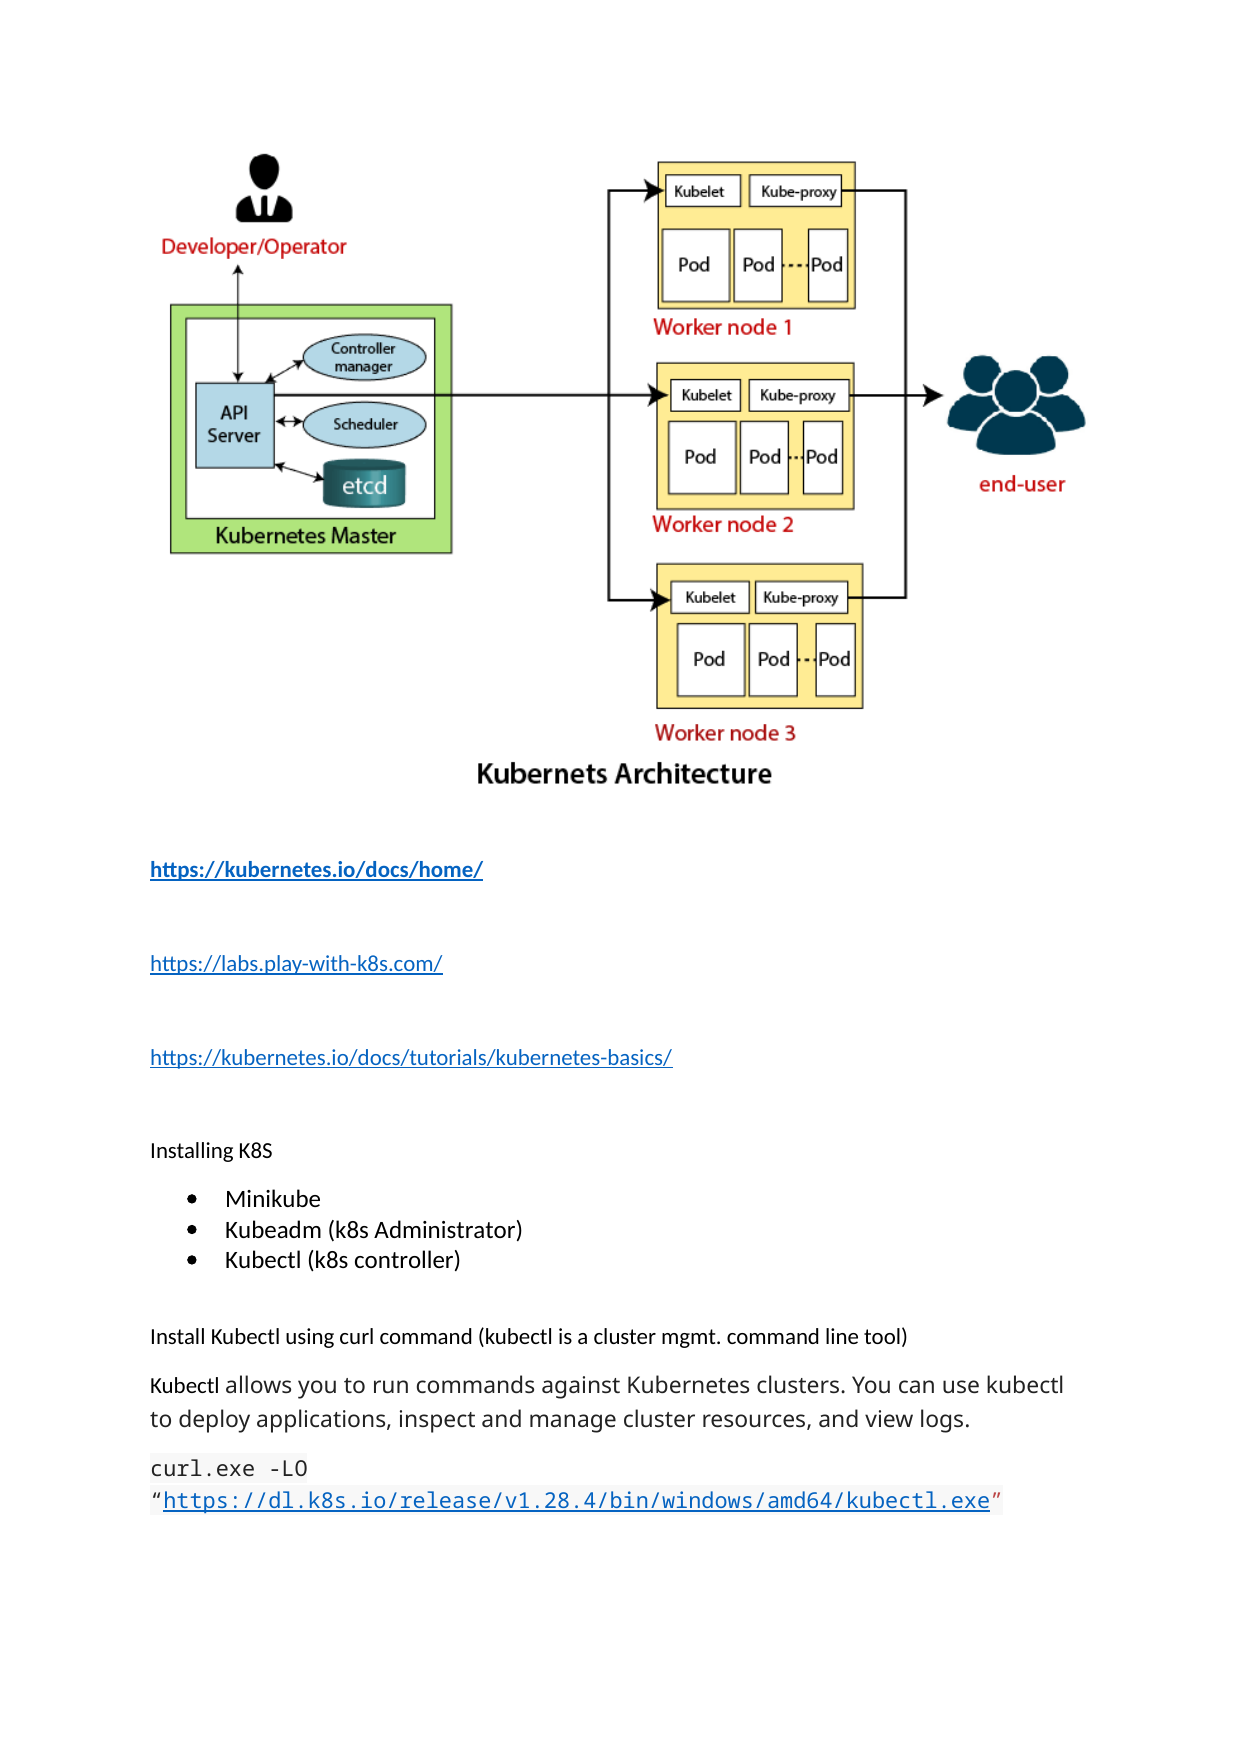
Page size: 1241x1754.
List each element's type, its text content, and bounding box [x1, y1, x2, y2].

text https://kubernetes.io/docs/tutorials/kubernetes-basics/ [150, 1043, 1090, 1071]
picture [150, 150, 1091, 790]
text Kubectl allows you to run commands against Kubernetes clusters. You can use kubectl to deploy applications, inspect and manage cluster resources, and view logs. [150, 1369, 1090, 1434]
text curl.exe -LO “https://dl.k8s.io/release/v1.28.4/bin/windows/amd64/kubectl.exe” [150, 1453, 1090, 1515]
text Install Kubectl using curl command (kubectl is a cluster mgmt. command line tool) [150, 1322, 1090, 1350]
list Minikube [187, 1183, 1090, 1214]
text https://kubernetes.io/docs/home/ [150, 855, 1090, 883]
text Installing K8S [150, 1137, 1090, 1164]
list Kubectl (k8s controller) [187, 1244, 1090, 1275]
text https://labs.play-with-k8s.com/ [150, 949, 1090, 977]
list Kubeadm (k8s Administrator) [187, 1214, 1090, 1244]
